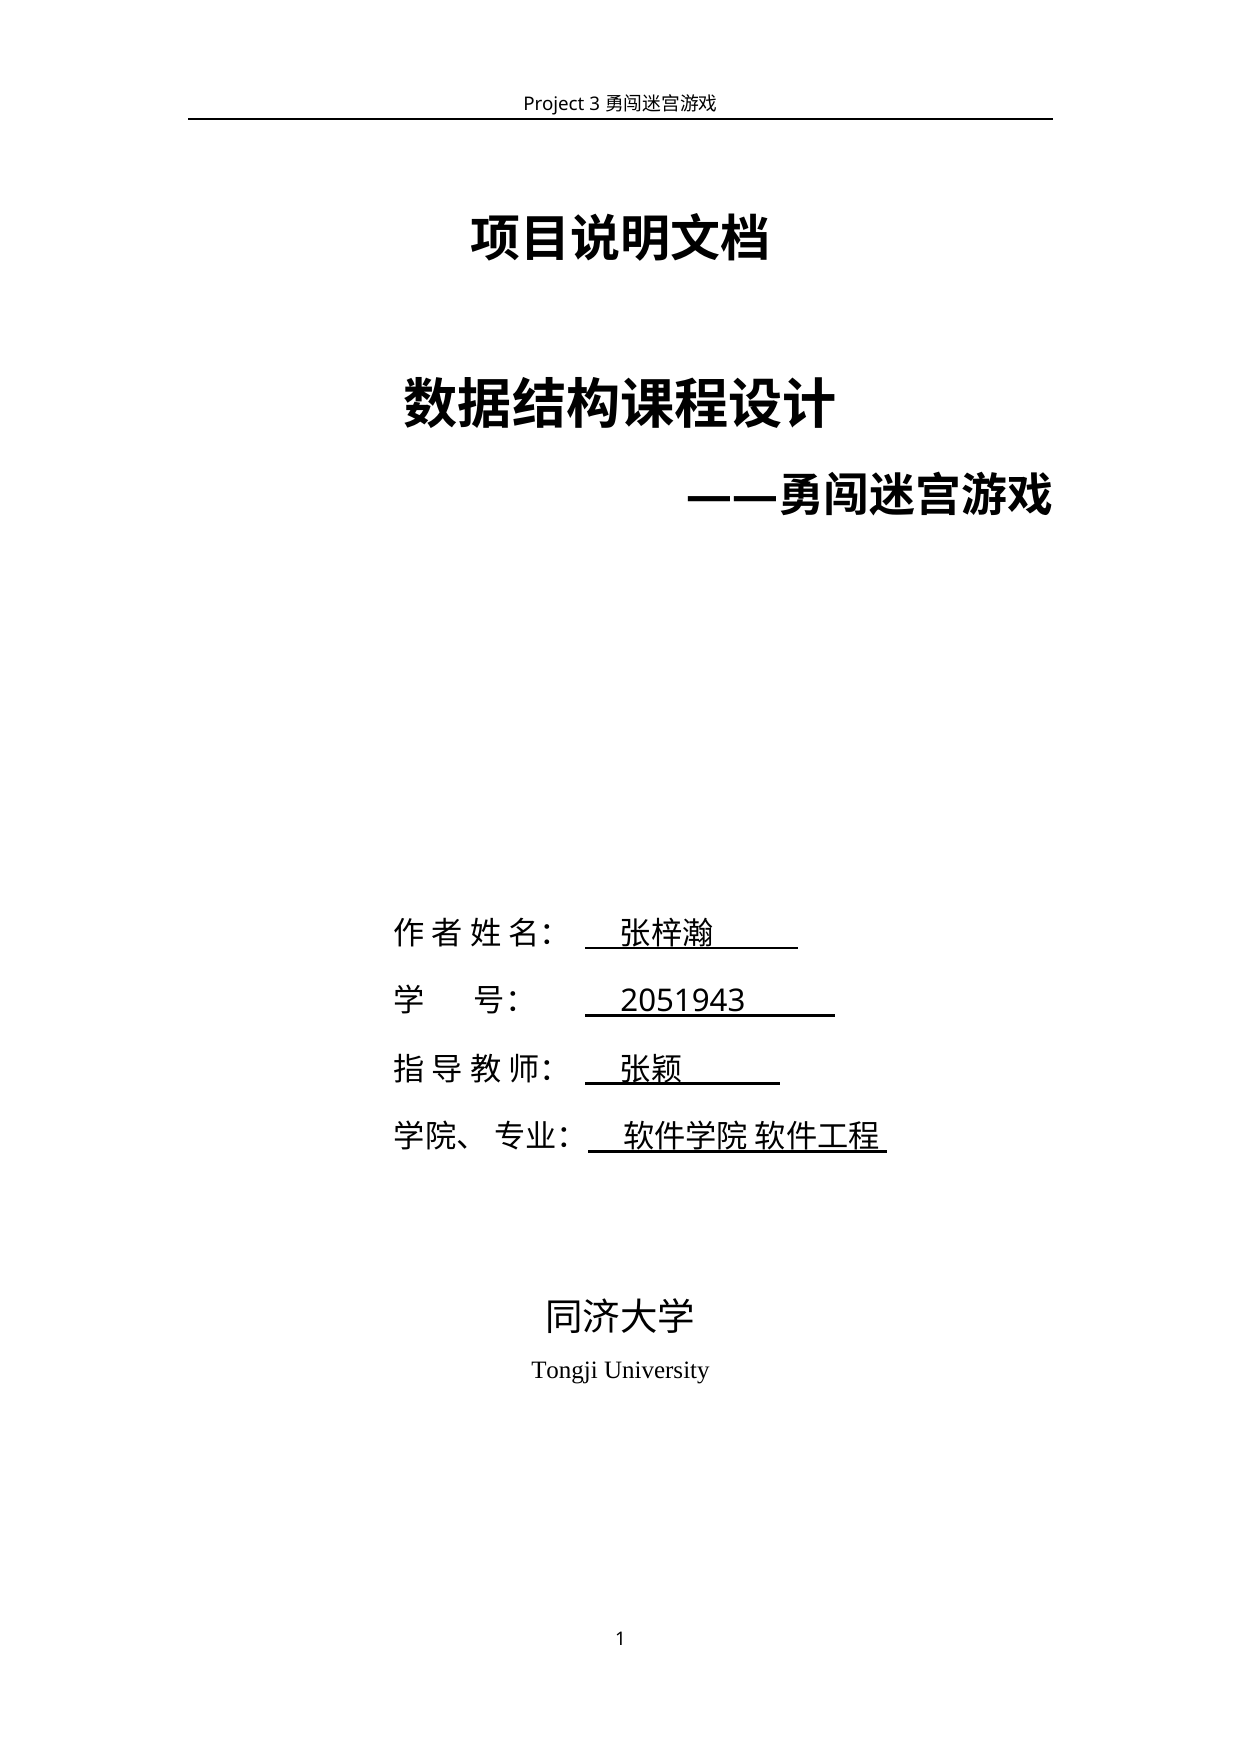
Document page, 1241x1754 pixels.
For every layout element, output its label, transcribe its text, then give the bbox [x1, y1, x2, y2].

text 项目说明文档 [187, 198, 1053, 270]
text 数据结构课程设计 [187, 360, 1053, 439]
text 作 者 姓 名： 张梓瀚 [187, 908, 1053, 953]
text 同济大学 [187, 1287, 1053, 1341]
text 学院、 专业： 软件学院 软件工程 [187, 1112, 1053, 1157]
text 学 号： 2051943 [187, 976, 1053, 1021]
text 指 导 教 师： 张颖 [187, 1044, 1053, 1089]
text ——勇闯迷宫游戏 [187, 458, 1053, 525]
text Tongji University [187, 1355, 1053, 1384]
